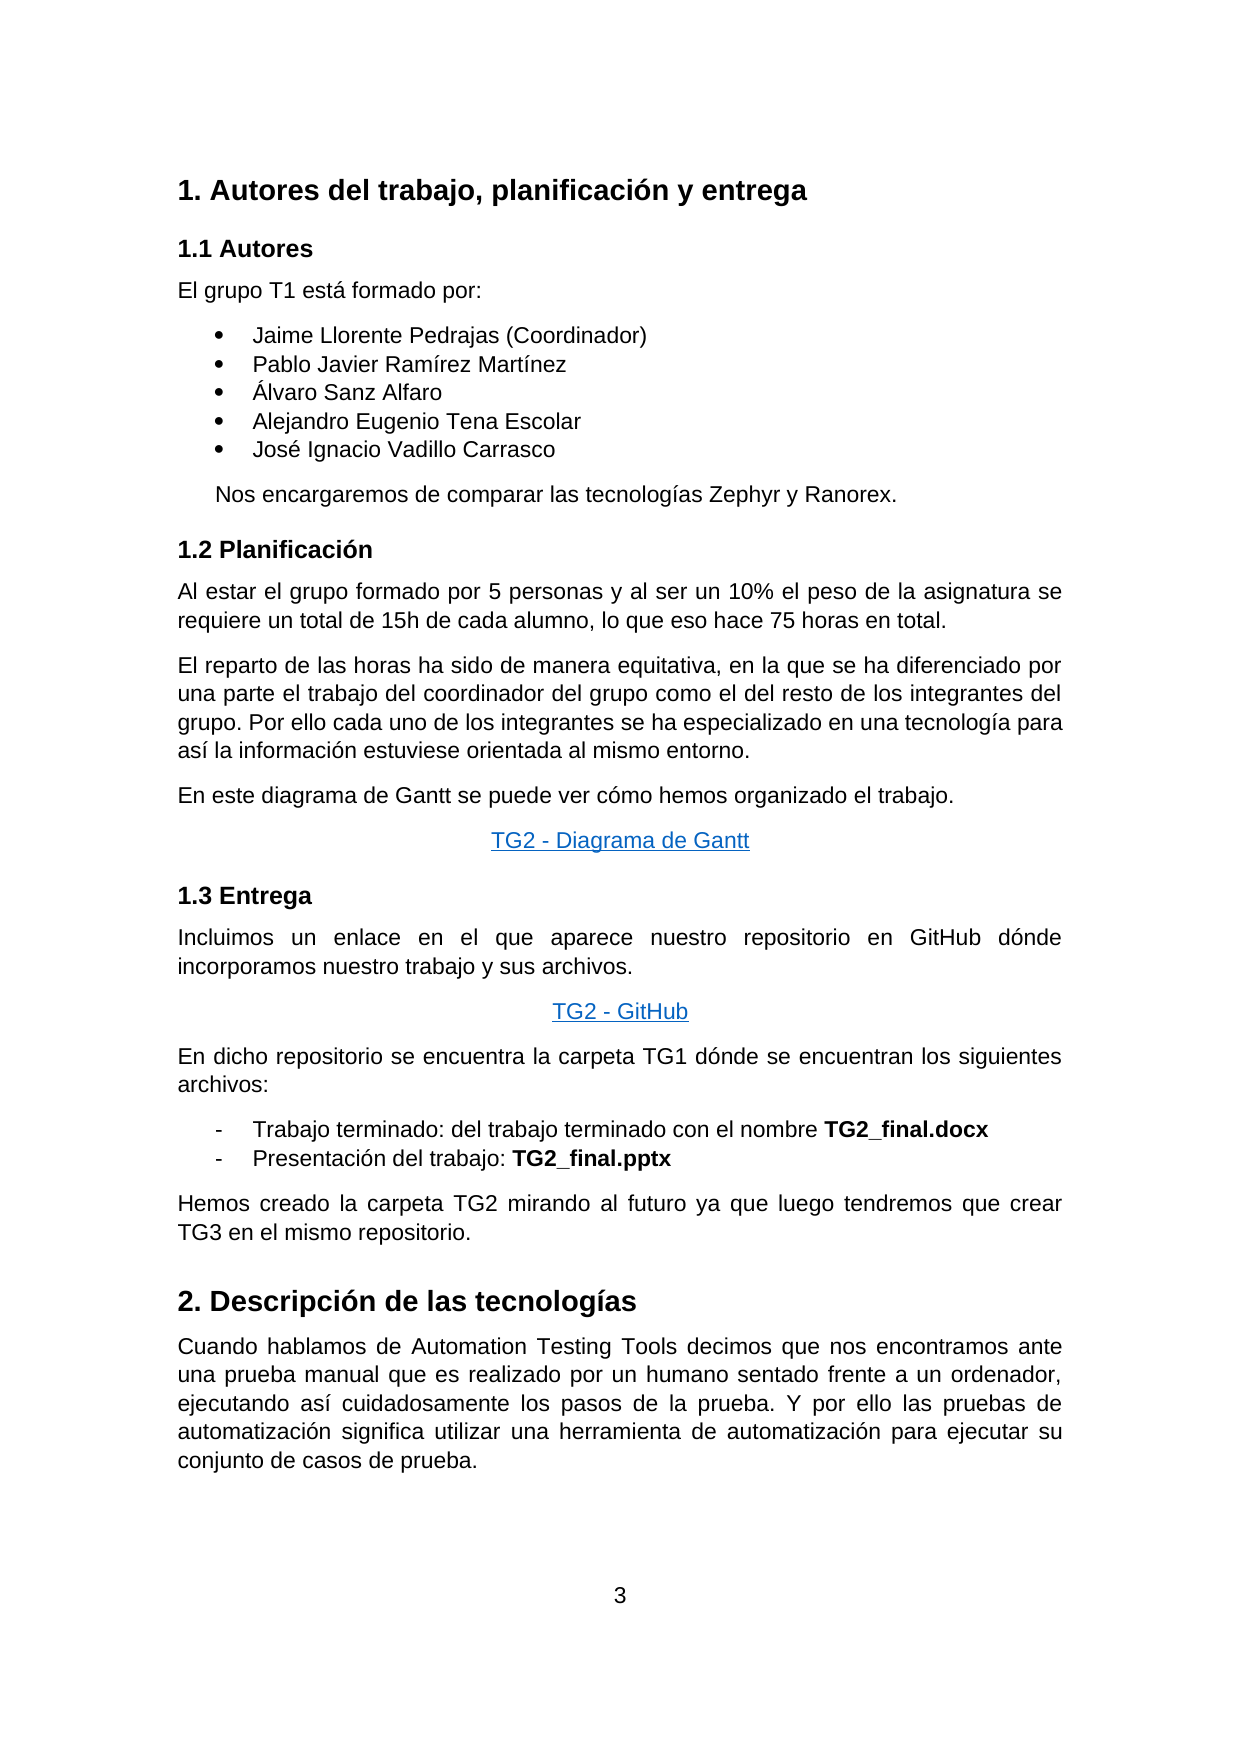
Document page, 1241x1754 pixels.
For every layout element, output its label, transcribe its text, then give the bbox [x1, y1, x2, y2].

subtitle 1.3 Entrega [177, 881, 1063, 909]
list Álvaro Sanz Alfaro [215, 379, 1063, 406]
text Cuando hablamos de Automation Testing Tools decimos que nos encontramos ante una prueba manual que es realizado por un humano sentado frente a un ordenador, ejecutando así cuidadosamente los pasos de la prueba. Y por ello las pruebas de automatización significa utilizar una herramienta de automatización para ejecutar su conjunto de casos de prueba. [177, 1333, 1063, 1473]
subtitle 1.2 Planificación [177, 535, 1063, 563]
text Nos encargaremos de comparar las tecnologías Zephyr y Ranorex. [215, 481, 1063, 508]
text Hemos creado la carpeta TG2 mirando al futuro ya que luego tendremos que crear TG3 en el mismo repositorio. [177, 1190, 1063, 1245]
list Presentación del trabajo: TG2_final.pptx [215, 1145, 1063, 1171]
subtitle 2. Descripción de las tecnologías [177, 1284, 1063, 1318]
list José Ignacio Vadillo Carrasco [215, 436, 1063, 462]
text En este diagrama de Gantt se puede ver cómo hemos organizado el trabajo. [177, 782, 1063, 808]
text Incluimos un enlace en el que aparece nuestro repositorio en GitHub dónde incorporamos nuestro trabajo y sus archivos. [177, 924, 1063, 979]
text TG2 - GitHub [177, 998, 1063, 1024]
list Jaime Llorente Pedrajas (Coordinador) [215, 322, 1063, 349]
subtitle 1. Autores del trabajo, planificación y entrega [177, 173, 1063, 206]
list Alejandro Eugenio Tena Escolar [215, 408, 1063, 434]
text TG2 - Diagrama de Gantt [177, 827, 1063, 854]
subtitle 1.1 Autores [177, 234, 1063, 262]
text Al estar el grupo formado por 5 personas y al ser un 10% el peso de la asignatura se requiere un total de 15h de cada alumno, lo que eso hace 75 horas en total. [177, 578, 1063, 633]
list Pablo Javier Ramírez Martínez [215, 351, 1063, 377]
text En dicho repositorio se encuentra la carpeta TG1 dónde se encuentran los siguientes archivos: [177, 1043, 1063, 1098]
list Trabajo terminado: del trabajo terminado con el nombre TG2_final.docx [215, 1116, 1063, 1143]
text El reparto de las horas ha sido de manera equitativa, en la que se ha diferenciado por una parte el trabajo del coordinador del grupo como el del resto de los integrantes del grupo. Por ello cada uno de los integrantes se ha especializado en una tecnología para así la información estuviese orientada al mismo entorno. [177, 652, 1063, 763]
text El grupo T1 está formado por: [177, 277, 1063, 304]
